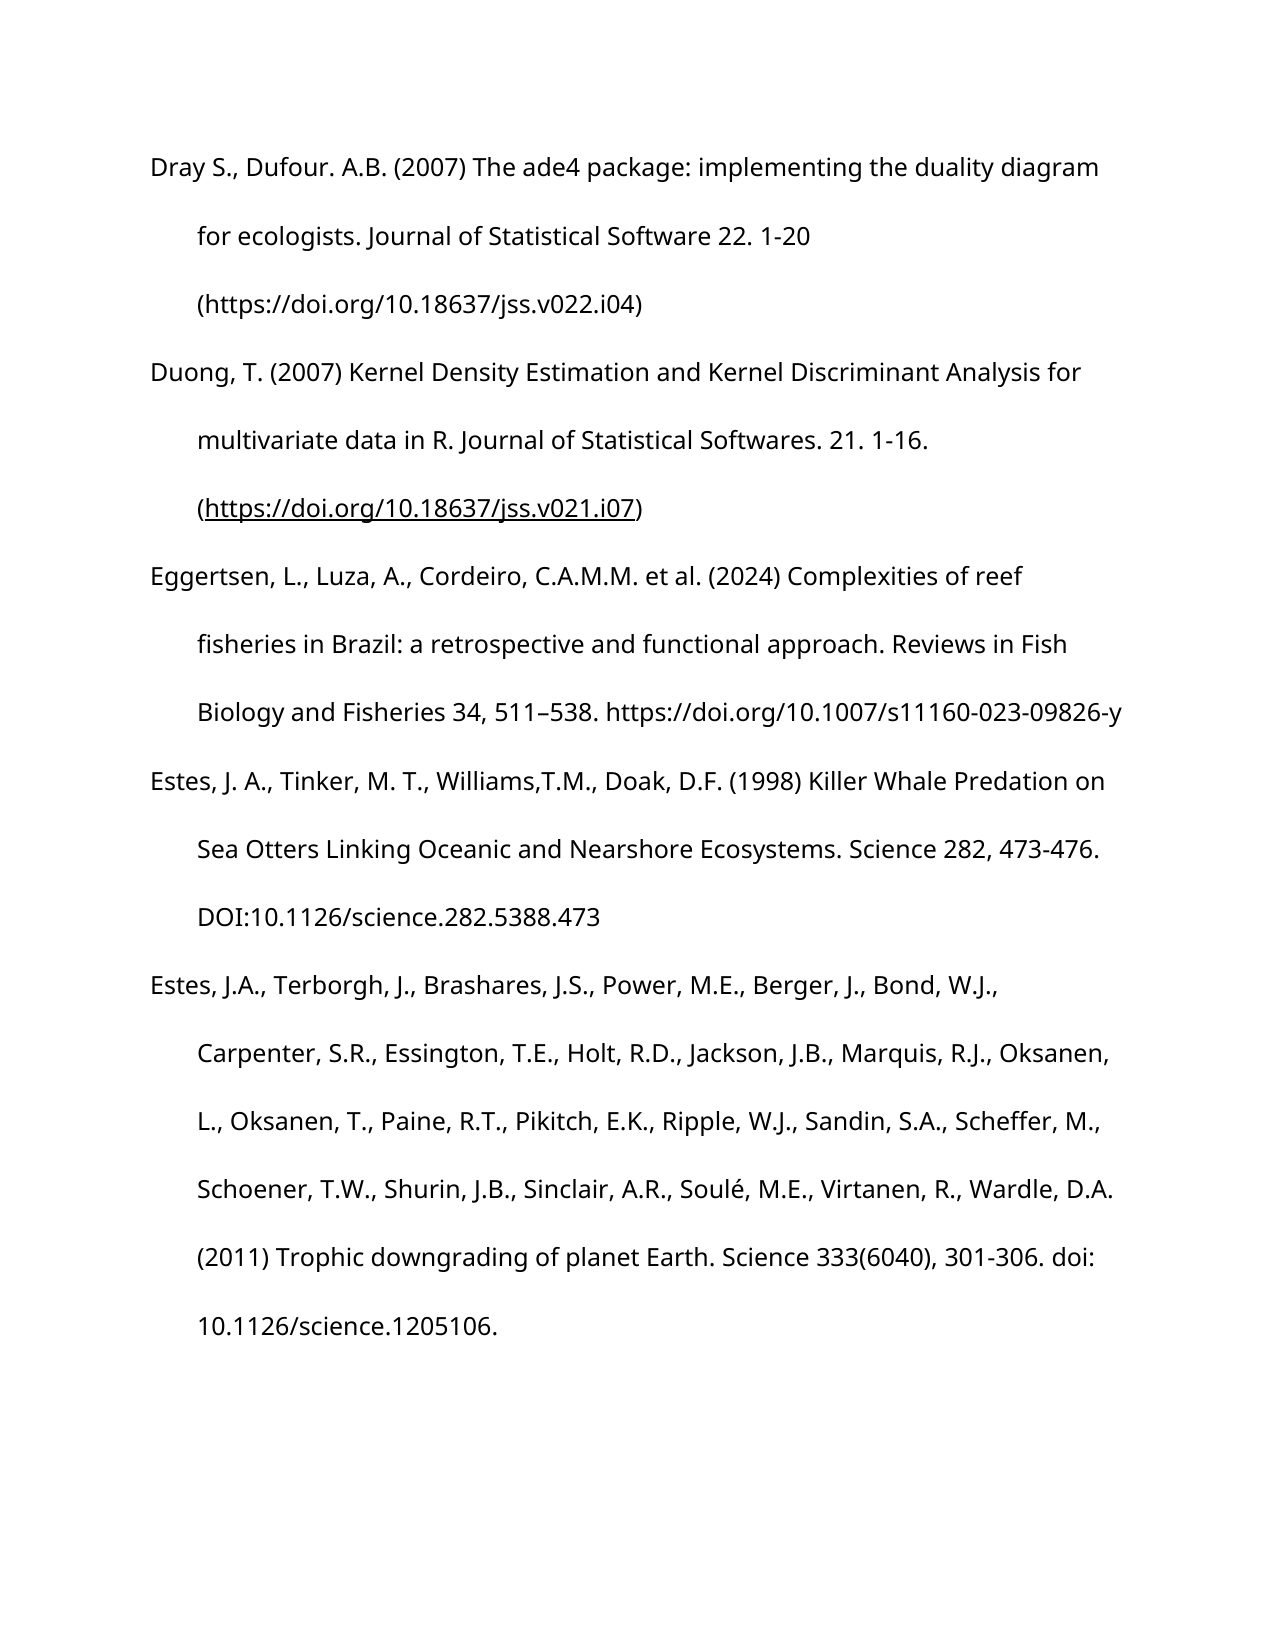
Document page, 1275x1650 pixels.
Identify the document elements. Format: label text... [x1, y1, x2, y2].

text Eggertsen, L., Luza, A., Cordeiro, C.A.M.M. et al. (2024) Complexities of reef fisheries in Brazil: a retrospective and functional approach. Reviews in Fish Biology and Fisheries 34, 511–538. https://doi.org/10.1007/s11160-023-09826-y [150, 559, 1125, 729]
text Dray S., Dufour. A.B. (2007) The ade4 package: implementing the duality diagram for ecologists. Journal of Statistical Software 22. 1-20 (https://doi.org/10.18637/jss.v022.i04) [150, 150, 1125, 320]
text Estes, J. A., Tinker, M. T., Williams,T.M., Doak, D.F. (1998) Killer Whale Predation on Sea Otters Linking Oceanic and Nearshore Ecosystems. Science 282, 473-476. DOI:10.1126/science.282.5388.473 [150, 763, 1125, 933]
text Duong, T. (2007) Kernel Density Estimation and Kernel Discriminant Analysis for multivariate data in R. Journal of Statistical Softwares. 21. 1-16. (https://doi.org/10.18637/jss.v021.i07) [150, 354, 1125, 525]
text Estes, J.A., Terborgh, J., Brashares, J.S., Power, M.E., Berger, J., Bond, W.J., Carpenter, S.R., Essington, T.E., Holt, R.D., Jackson, J.B., Marquis, R.J., Oksanen, L., Oksanen, T., Paine, R.T., Pikitch, E.K., Ripple, W.J., Sandin, S.A., Scheffer, M., Schoener, T.W., Shurin, J.B., Sinclair, A.R., Soulé, M.E., Virtanen, R., Wardle, D.A. (2011) Trophic downgrading of planet Earth. Science 333(6040), 301-306. doi: 10.1126/science.1205106. [150, 967, 1125, 1342]
